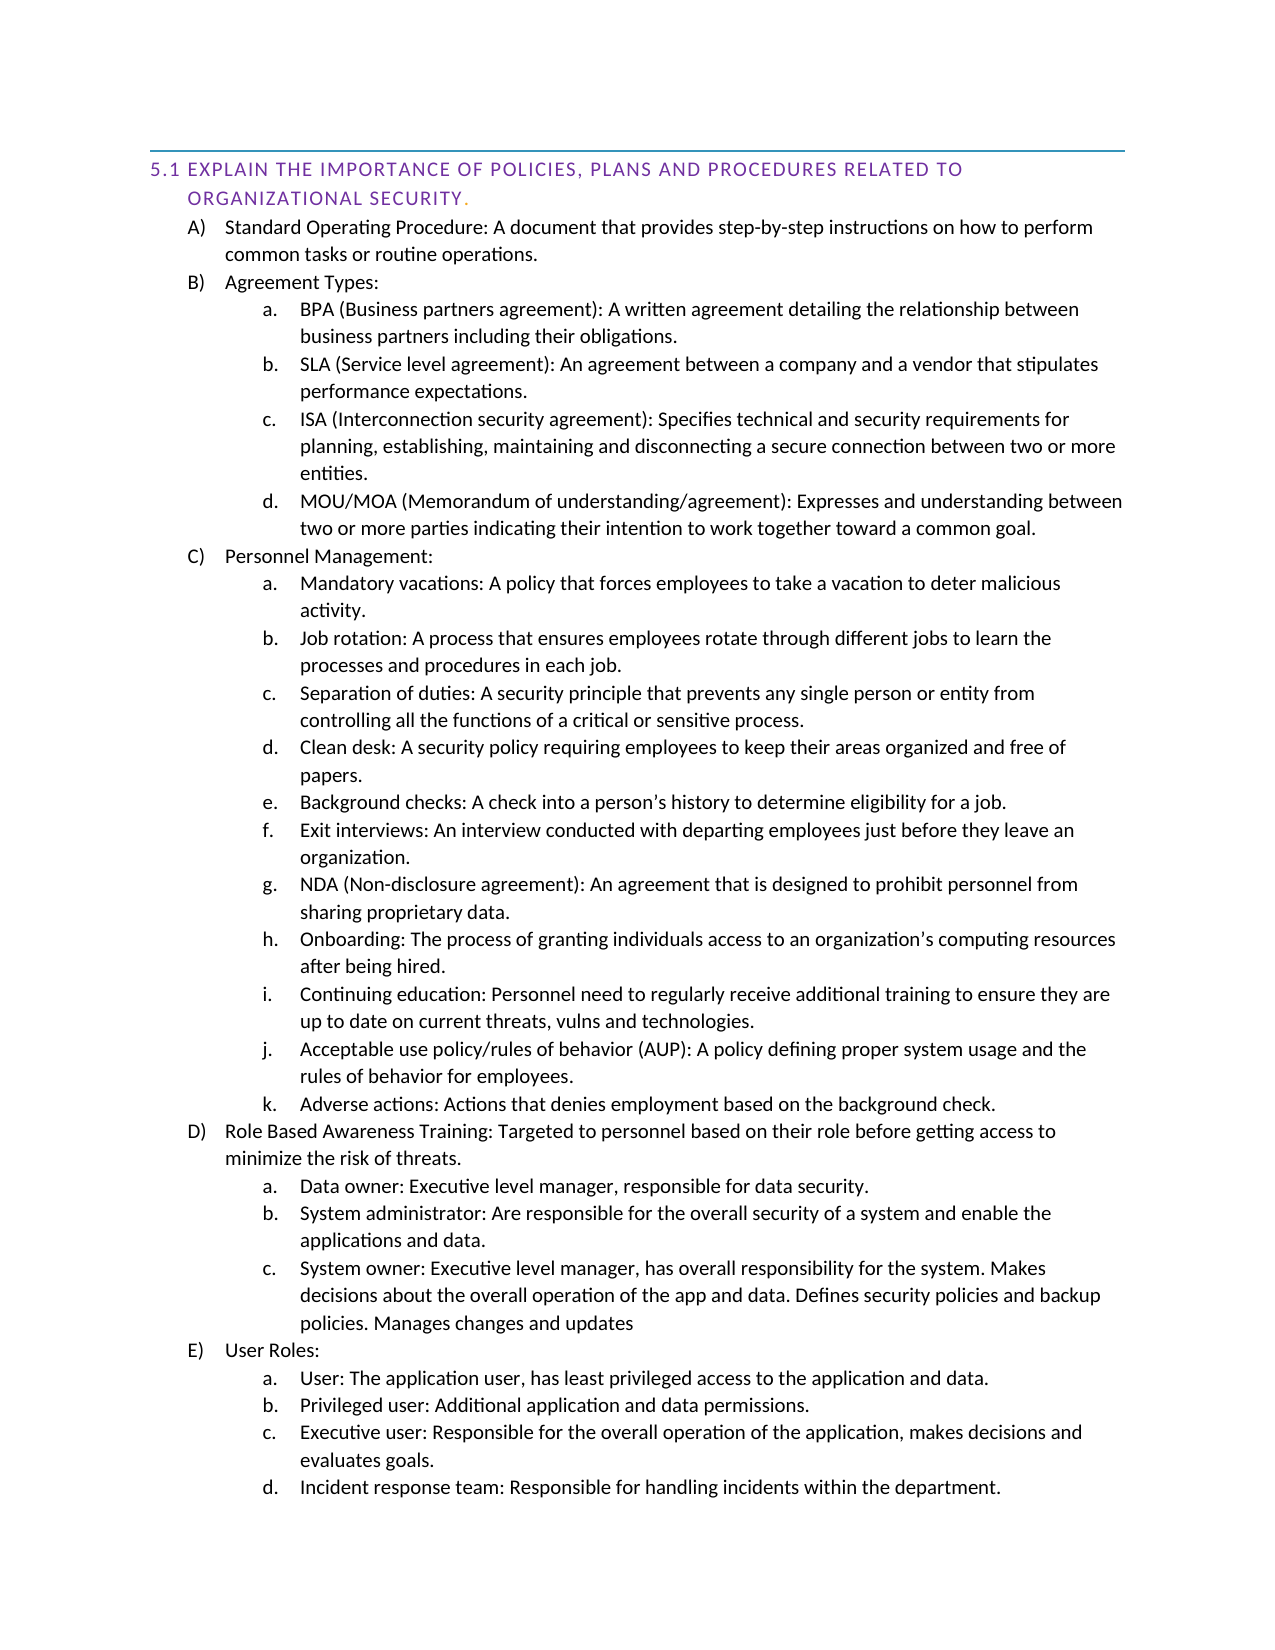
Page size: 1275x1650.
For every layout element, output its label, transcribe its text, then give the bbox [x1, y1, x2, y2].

list Acceptable use policy/rules of behavior (AUP): A policy defining proper system usage and the rules of behavior for employees. [262, 1036, 1125, 1089]
list System owner: Executive level manager, has overall responsibility for the system. Makes decisions about the overall operation of the app and data. Defines security policies and backup policies. Manages changes and updates [262, 1255, 1125, 1335]
list Mandatory vacations: A policy that forces employees to take a vacation to deter malicious activity. [262, 570, 1125, 623]
list ISA (Interconnection security agreement): Specifies technical and security requirements for planning, establishing, maintaining and disconnecting a secure connection between two or more entities. [262, 406, 1125, 486]
list Agreement Types: [187, 269, 1125, 294]
list Privileged user: Additional application and data permissions. [262, 1392, 1125, 1417]
list Job rotation: A process that ensures employees rotate through different jobs to learn the processes and procedures in each job. [262, 625, 1125, 678]
list Clean desk: A security policy requiring employees to keep their areas organized and free of papers. [262, 734, 1125, 787]
list Personnel Management: [187, 543, 1125, 568]
list Incident response team: Responsible for handling incidents within the department. [262, 1474, 1125, 1500]
list Executive user: Responsible for the overall operation of the application, makes decisions and evaluates goals. [262, 1419, 1125, 1472]
list User: The application user, has least privileged access to the application and data. [262, 1365, 1125, 1390]
list Exit interviews: An interview conducted with departing employees just before they leave an organization. [262, 817, 1125, 869]
list SLA (Service level agreement): An agreement between a company and a vendor that stipulates performance expectations. [262, 351, 1125, 404]
list BPA (Business partners agreement): A written agreement detailing the relationship between business partners including their obligations. [262, 296, 1125, 349]
list Standard Operating Procedure: A document that provides step-by-step instructions on how to perform common tasks or routine operations. [187, 214, 1125, 267]
list User Roles: [187, 1337, 1125, 1363]
list Role Based Awareness Training: Targeted to personnel based on their role before getting access to minimize the risk of threats. [187, 1118, 1125, 1171]
list Background checks: A check into a person’s history to determine eligibility for a job. [262, 789, 1125, 815]
list Adverse actions: Actions that denies employment based on the background check. [262, 1091, 1125, 1116]
list MOU/MOA (Memorandum of understanding/agreement): Expresses and understanding between two or more parties indicating their intention to work together toward a common goal. [262, 488, 1125, 541]
list Separation of duties: A security principle that prevents any single person or entity from controlling all the functions of a critical or sensitive process. [262, 680, 1125, 733]
list Continuing education: Personnel need to regularly receive additional training to ensure they are up to date on current threats, vulns and technologies. [262, 981, 1125, 1034]
list NDA (Non-disclosure agreement): An agreement that is designed to prohibit personnel from sharing proprietary data. [262, 872, 1125, 924]
subtitle 5.1 explain the importance of policies, plans and procedures related to organizational security. [150, 152, 1125, 210]
list Data owner: Executive level manager, responsible for data security. [262, 1173, 1125, 1198]
list Onboarding: The process of granting individuals access to an organization’s computing resources after being hired. [262, 926, 1125, 979]
list System administrator: Are responsible for the overall security of a system and enable the applications and data. [262, 1200, 1125, 1253]
